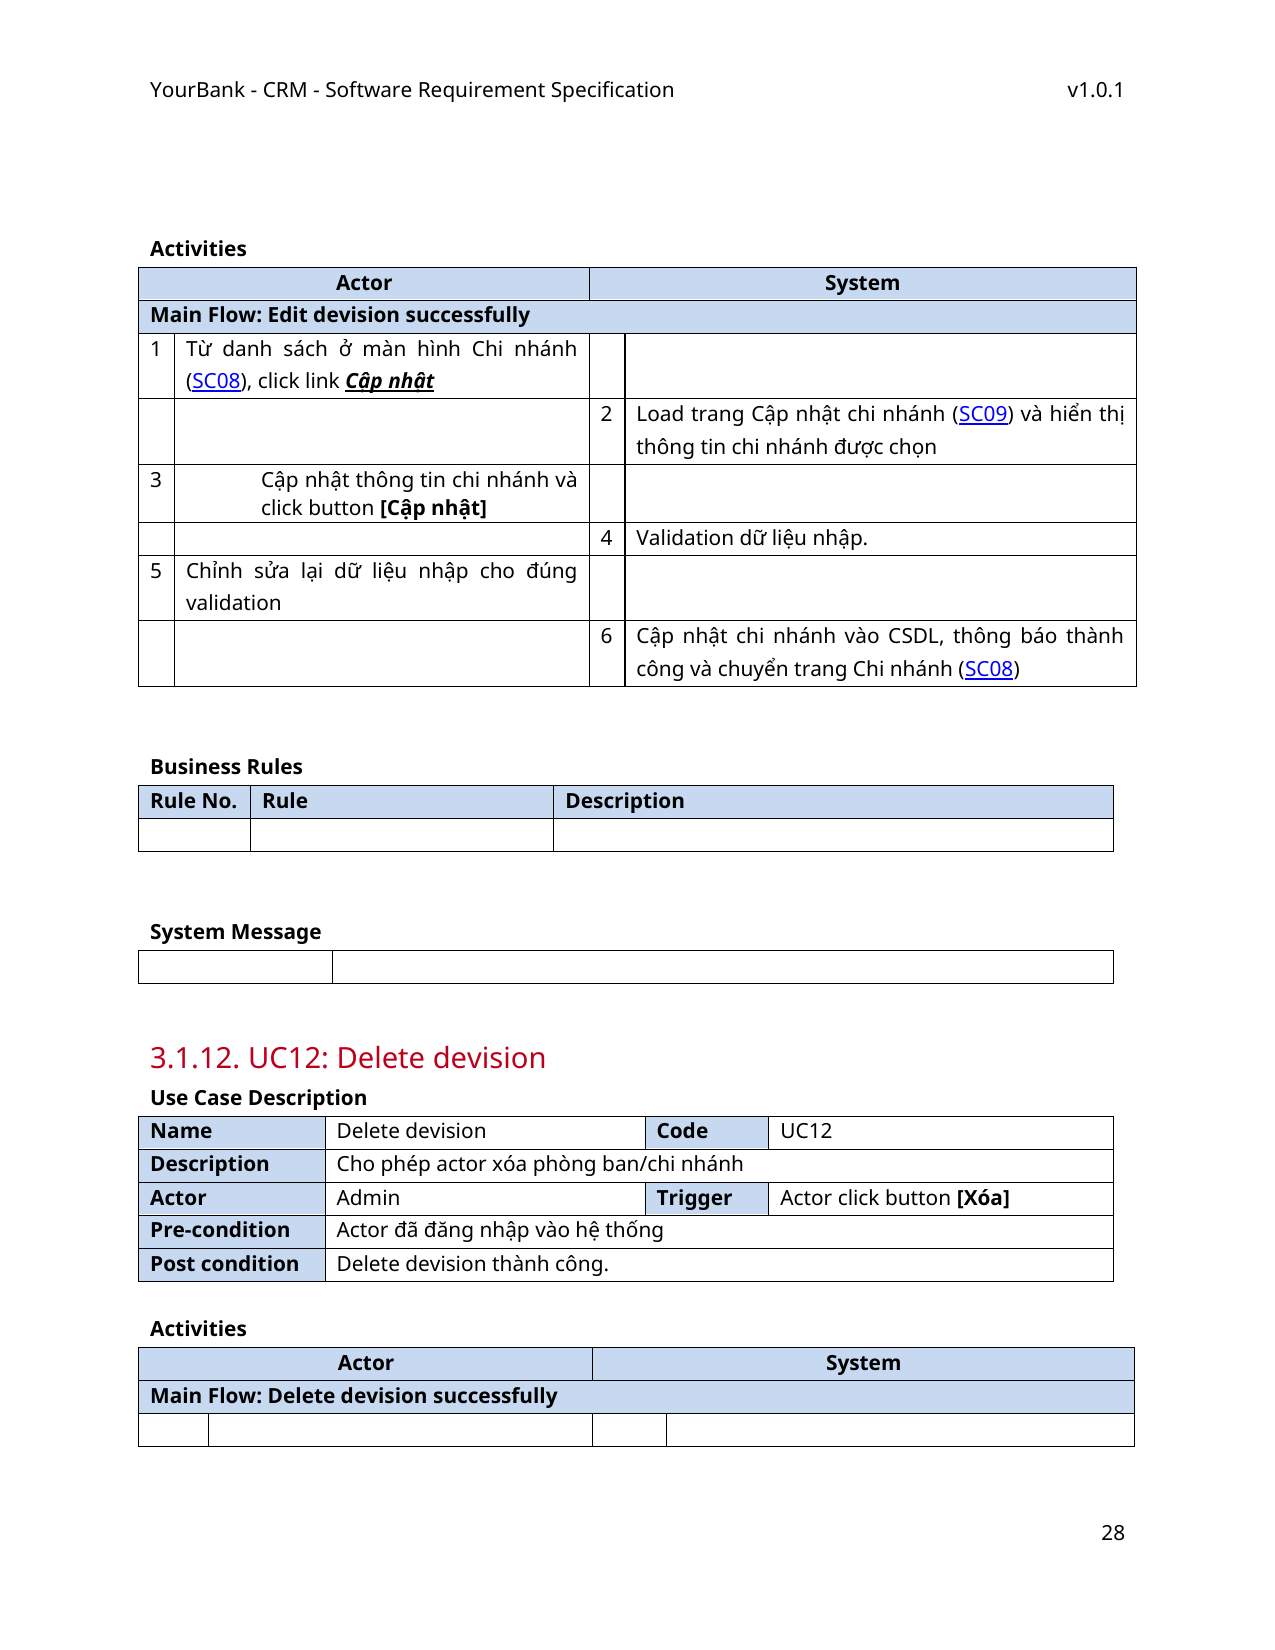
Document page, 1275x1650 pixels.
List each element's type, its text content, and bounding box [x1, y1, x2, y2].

table_header Description [554, 786, 1113, 818]
table_cell 5 [139, 556, 174, 620]
table_header Rule No. [139, 786, 250, 818]
table_cell [251, 819, 553, 851]
table_cell 1 [139, 334, 174, 398]
table_cell [175, 399, 589, 464]
table_cell Post condition [139, 1249, 325, 1281]
table_cell Main Flow: Edit devision successfully [139, 301, 1136, 333]
table_header Delete devision [326, 1117, 645, 1148]
table_header Actor [139, 1348, 592, 1380]
table_cell Trigger [646, 1183, 768, 1214]
table_cell Actor click button [Xóa] [769, 1183, 1113, 1214]
text System Message [150, 917, 1125, 946]
text Activities [150, 234, 1125, 262]
table_cell [139, 819, 250, 851]
table_cell Main Flow: Delete devision successfully [139, 1381, 1134, 1413]
table_header System [590, 268, 1136, 299]
table_cell 2 [590, 399, 624, 464]
table_cell [626, 465, 1136, 522]
table_cell [554, 819, 1113, 851]
table_cell Delete devision thành công. [326, 1249, 1113, 1281]
table_cell Load trang Cập nhật chi nhánh (SC09) và hiển thị thông tin chi nhánh được chọn [626, 399, 1136, 464]
table_cell [175, 621, 589, 686]
table_cell 4 [590, 523, 624, 555]
text Activities [150, 1314, 1125, 1343]
table_cell Description [139, 1150, 325, 1182]
table_cell [593, 1414, 666, 1446]
subtitle UC12: Delete devision [150, 1037, 1125, 1077]
table_header System [593, 1348, 1134, 1380]
text Use Case Description [150, 1083, 1125, 1111]
table_cell [626, 556, 1136, 620]
table_cell [626, 334, 1136, 398]
table_cell Chỉnh sửa lại dữ liệu nhập cho đúng validation [175, 556, 589, 620]
table_cell [139, 621, 174, 686]
table_cell 3 [139, 465, 174, 522]
table_cell Actor đã đăng nhập vào hệ thống [326, 1216, 1113, 1248]
table_header [333, 951, 1113, 983]
table_cell [139, 1414, 208, 1446]
table_cell [590, 556, 624, 620]
table_cell [667, 1414, 1134, 1446]
table_cell [175, 523, 589, 555]
table_cell Cho phép actor xóa phòng ban/chi nhánh [326, 1150, 1113, 1182]
table_cell Cập nhật chi nhánh vào CSDL, thông báo thành công và chuyển trang Chi nhánh (SC08) [626, 621, 1136, 686]
table_cell [139, 523, 174, 555]
text Business Rules [150, 752, 1125, 781]
table_header UC12 [769, 1117, 1113, 1148]
table_cell Cập nhật thông tin chi nhánh và click button [Cập nhật] [175, 465, 589, 522]
table_cell [590, 334, 624, 398]
table_cell [139, 399, 174, 464]
table_cell Pre-condition [139, 1216, 325, 1248]
table_header Code [646, 1117, 768, 1148]
table_header [139, 951, 332, 983]
table_header Rule [251, 786, 553, 818]
table_cell Admin [326, 1183, 645, 1214]
table_cell Actor [139, 1183, 325, 1214]
table_header Actor [139, 268, 589, 299]
table_header Name [139, 1117, 325, 1148]
table_cell [209, 1414, 592, 1446]
table_cell Từ danh sách ở màn hình Chi nhánh (SC08), click link Cập nhật [175, 334, 589, 398]
table_cell 6 [590, 621, 624, 686]
table_cell [590, 465, 624, 522]
table_cell Validation dữ liệu nhập. [626, 523, 1136, 555]
